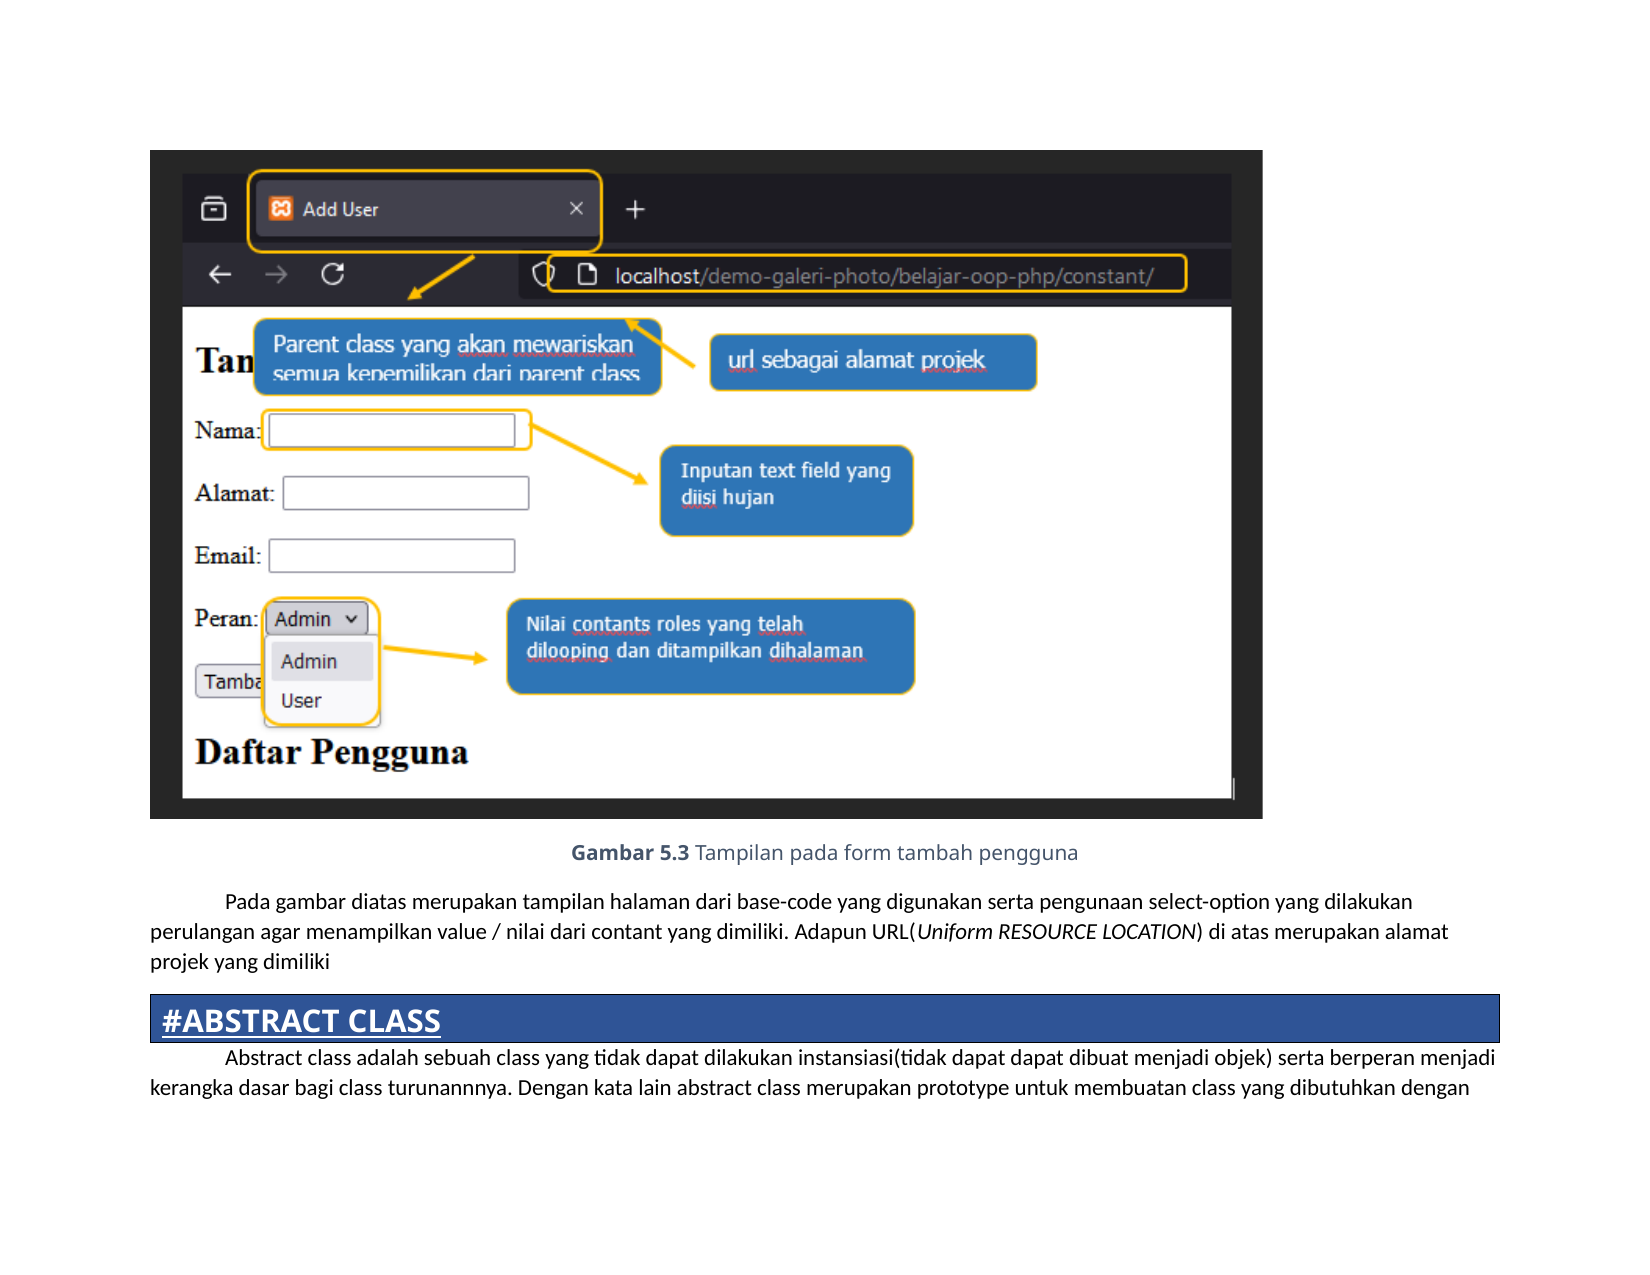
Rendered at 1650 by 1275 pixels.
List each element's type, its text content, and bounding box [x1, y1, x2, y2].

text Pada gambar diatas merupakan tampilan halaman dari base-code yang digunakan serta pengunaan select-option yang dilakukan perulangan agar menampilkan value / nilai dari contant yang dimiliki. Adapun URL(Uniform RESOURCE LOCATION) di atas merupakan alamat projek yang dimiliki [150, 887, 1500, 975]
picture [150, 150, 1263, 819]
table_header #ABSTRACT CLASS [151, 995, 1499, 1042]
text Gambar 5.3 Tampilan pada form tambah pengguna [150, 838, 1500, 866]
